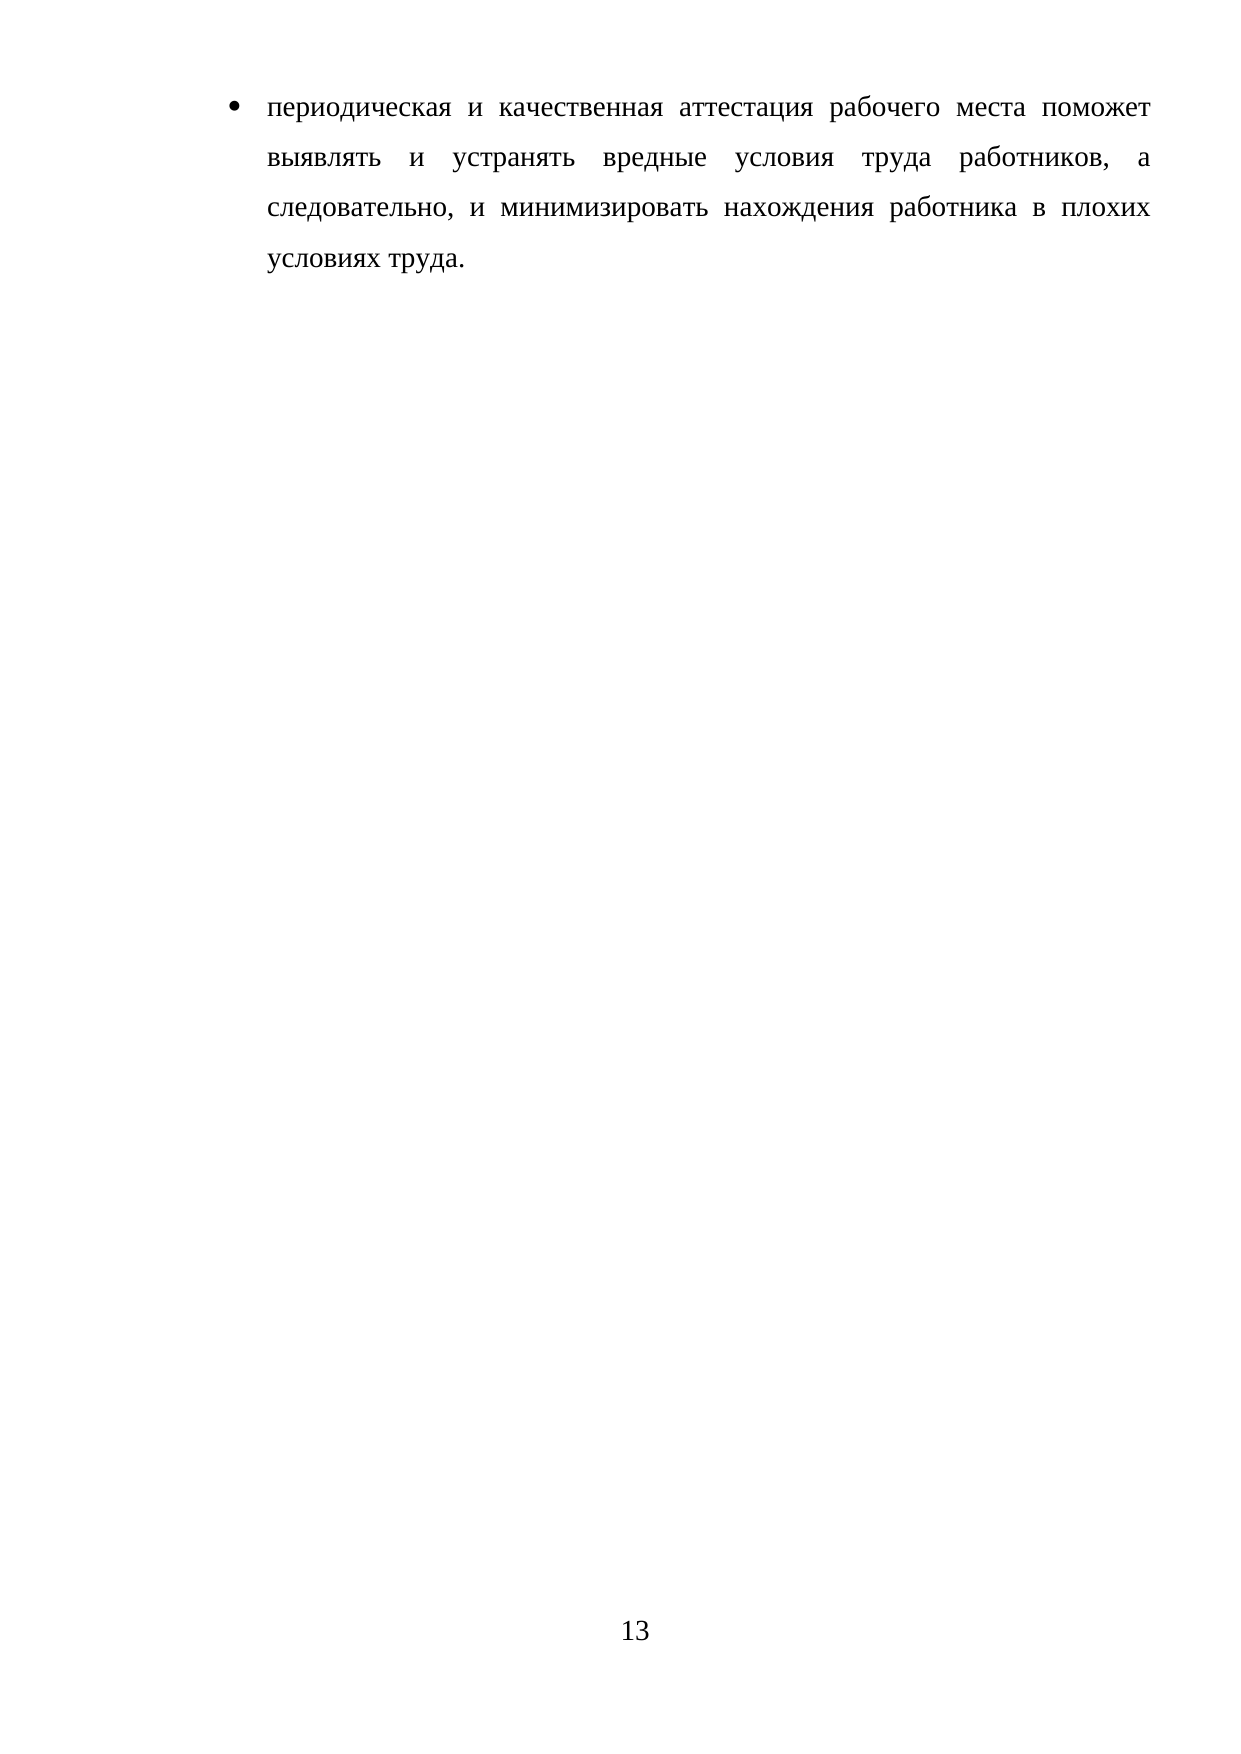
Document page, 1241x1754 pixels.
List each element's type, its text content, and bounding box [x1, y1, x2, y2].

list периодическая и качественная аттестация рабочего места поможет выявлять и устранять вредные условия труда работников, а следовательно, и минимизировать нахождения работника в плохих условиях труда. [229, 89, 1152, 273]
